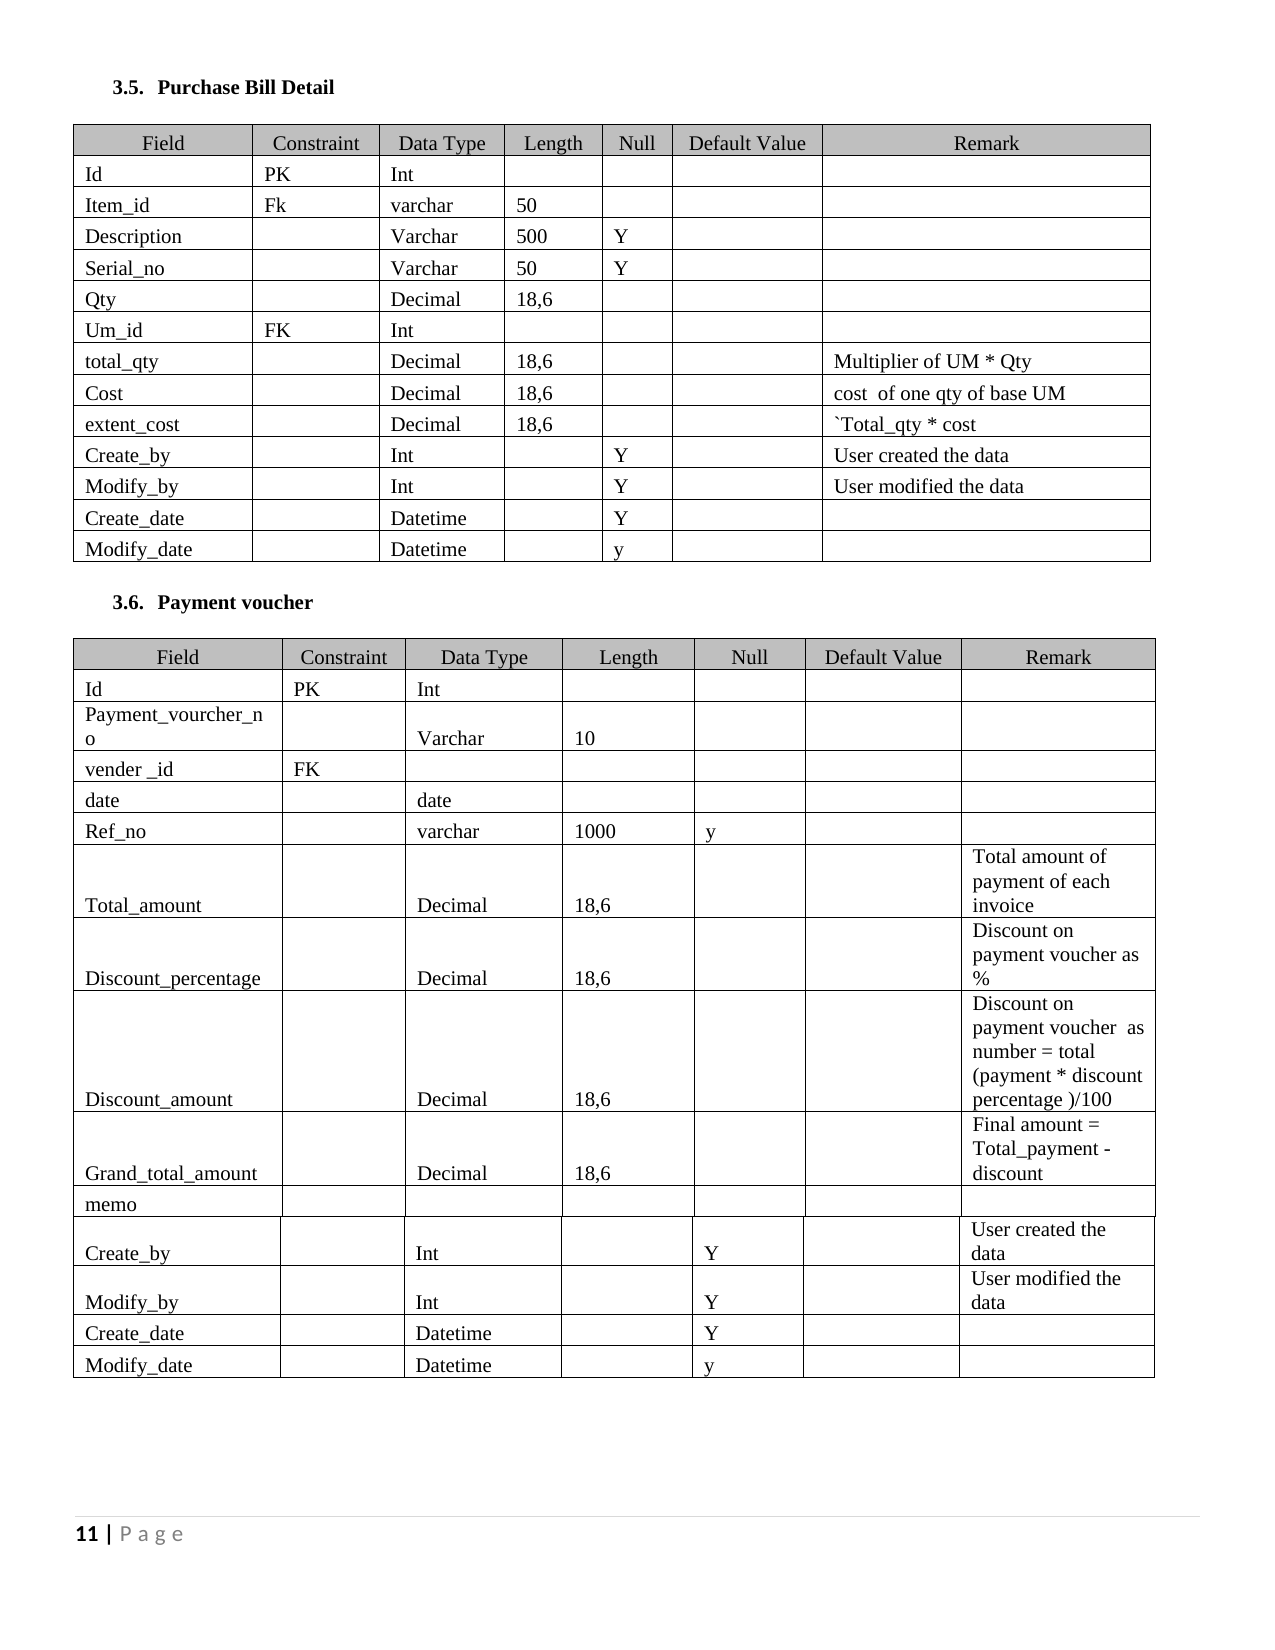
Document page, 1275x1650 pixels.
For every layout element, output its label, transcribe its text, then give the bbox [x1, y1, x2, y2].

table_cell [505, 500, 602, 530]
table_cell Discount on payment voucher as % [962, 918, 1155, 990]
table_cell [673, 281, 822, 311]
table_cell [823, 156, 1150, 186]
table_cell User created the data [823, 437, 1150, 467]
table_cell Y [603, 250, 672, 280]
table_cell [563, 670, 694, 701]
table_cell [283, 918, 405, 990]
table_cell PK [283, 670, 405, 701]
table_cell [253, 218, 379, 248]
table_cell [283, 991, 405, 1111]
table_cell [695, 1112, 805, 1184]
table_cell Um_id [74, 312, 252, 342]
table_cell [253, 468, 379, 498]
table_cell Int [380, 156, 504, 186]
table_cell [695, 918, 805, 990]
table_cell 18,6 [505, 375, 602, 405]
table_cell Decimal [406, 845, 562, 917]
table_cell [603, 312, 672, 342]
table_cell 1000 [563, 813, 694, 843]
table_cell varchar [406, 813, 562, 843]
table_cell Datetime [405, 1315, 561, 1345]
table_cell y [693, 1346, 803, 1377]
table_cell [406, 751, 562, 781]
table_cell [804, 1266, 959, 1314]
table_cell Datetime [405, 1346, 561, 1377]
table_cell memo [74, 1186, 282, 1216]
table_cell [804, 1346, 959, 1377]
table_header Null [695, 639, 805, 669]
table_cell PK [253, 156, 379, 186]
table_cell [806, 918, 961, 990]
table_cell Decimal [380, 375, 504, 405]
table_cell [253, 406, 379, 436]
table_cell Ref_no [74, 813, 282, 843]
table_cell [695, 845, 805, 917]
table_cell [253, 250, 379, 280]
table_cell [806, 845, 961, 917]
table_cell Y [603, 500, 672, 530]
table_cell 18,6 [563, 991, 694, 1111]
table_header Default Value [806, 639, 961, 669]
table_header Field [74, 639, 282, 669]
table_cell Serial_no [74, 250, 252, 280]
table_cell [804, 1217, 959, 1265]
table_header Default Value [673, 125, 822, 155]
table_cell [673, 500, 822, 530]
table_cell [505, 468, 602, 498]
table_cell [283, 813, 405, 843]
table_cell [283, 702, 405, 750]
table_cell [283, 782, 405, 812]
table_cell Id [74, 670, 282, 701]
table_cell [695, 1186, 805, 1216]
table_cell Varchar [380, 250, 504, 280]
table_cell [603, 281, 672, 311]
table_cell [962, 1186, 1155, 1216]
table_cell [673, 187, 822, 217]
table_cell y [603, 531, 672, 561]
table_cell 18,6 [505, 343, 602, 373]
table_cell [806, 670, 961, 701]
table_cell [806, 1186, 961, 1216]
table_cell y [695, 813, 805, 843]
table_cell Qty [74, 281, 252, 311]
table_cell [806, 991, 961, 1111]
table_cell [962, 813, 1155, 843]
table_cell [253, 375, 379, 405]
list Purchase Bill Detail [112, 75, 1200, 99]
table_cell [962, 670, 1155, 701]
table_cell Datetime [380, 500, 504, 530]
table_cell 18,6 [563, 845, 694, 917]
table_cell Decimal [406, 918, 562, 990]
table_cell [562, 1266, 692, 1314]
table_cell [823, 312, 1150, 342]
table_cell 18,6 [505, 406, 602, 436]
table_cell [562, 1315, 692, 1345]
table_cell Modify_by [74, 468, 252, 498]
table_cell cost of one qty of base UM [823, 375, 1150, 405]
table_cell [823, 187, 1150, 217]
table_cell Create_date [74, 1315, 280, 1345]
table_header Data Type [406, 639, 562, 669]
table_cell 500 [505, 218, 602, 248]
table_cell [960, 1315, 1154, 1345]
table_cell [281, 1346, 404, 1377]
table_cell [695, 782, 805, 812]
table_cell [806, 702, 961, 750]
table_header Data Type [380, 125, 504, 155]
table_cell [406, 1186, 562, 1216]
table_cell [505, 156, 602, 186]
table_header Constraint [283, 639, 405, 669]
table_cell User created the data [960, 1217, 1154, 1265]
table_cell [823, 218, 1150, 248]
table_cell Varchar [380, 218, 504, 248]
table_cell total_qty [74, 343, 252, 373]
table_cell Description [74, 218, 252, 248]
table_cell 18,6 [563, 918, 694, 990]
table_cell [960, 1346, 1154, 1377]
table_cell `Total_qty * cost [823, 406, 1150, 436]
table_cell date [406, 782, 562, 812]
table_cell Varchar [406, 702, 562, 750]
table_cell Y [693, 1315, 803, 1345]
table_header Field [74, 125, 252, 155]
table_header Null [603, 125, 672, 155]
table_cell Decimal [380, 281, 504, 311]
table_cell [562, 1217, 692, 1265]
table_cell [283, 845, 405, 917]
table_cell Item_id [74, 187, 252, 217]
table_cell [673, 375, 822, 405]
table_cell Multiplier of UM * Qty [823, 343, 1150, 373]
table_cell Y [693, 1266, 803, 1314]
table_cell Int [380, 468, 504, 498]
table_cell FK [253, 312, 379, 342]
table_cell [823, 500, 1150, 530]
table_cell [253, 281, 379, 311]
table_cell Int [406, 670, 562, 701]
table_cell [695, 991, 805, 1111]
table_cell vender _id [74, 751, 282, 781]
table_cell varchar [380, 187, 504, 217]
table_cell [562, 1346, 692, 1377]
table_cell [806, 1112, 961, 1184]
table_cell [253, 343, 379, 373]
table_cell Int [405, 1217, 561, 1265]
table_cell Discount_amount [74, 991, 282, 1111]
table_cell date [74, 782, 282, 812]
table_cell [253, 531, 379, 561]
table_cell Grand_total_amount [74, 1112, 282, 1184]
table_header Length [563, 639, 694, 669]
table_cell [806, 813, 961, 843]
table_cell [695, 751, 805, 781]
table_cell [673, 250, 822, 280]
table_cell 18,6 [505, 281, 602, 311]
table_cell Decimal [380, 406, 504, 436]
table_header Remark [962, 639, 1155, 669]
table_cell [253, 500, 379, 530]
table_cell [281, 1315, 404, 1345]
table_cell Int [380, 437, 504, 467]
table_cell [563, 1186, 694, 1216]
table_cell Id [74, 156, 252, 186]
table_cell Payment_vourcher_no [74, 702, 282, 750]
table_cell [253, 437, 379, 467]
table_cell [673, 343, 822, 373]
table_cell [673, 218, 822, 248]
table_cell [673, 312, 822, 342]
table_cell Create_by [74, 1217, 280, 1265]
table_cell 10 [563, 702, 694, 750]
table_cell [695, 702, 805, 750]
table_cell [673, 406, 822, 436]
table_header Remark [823, 125, 1150, 155]
table_cell [695, 670, 805, 701]
table_cell Decimal [406, 1112, 562, 1184]
table_cell [962, 751, 1155, 781]
table_header Length [505, 125, 602, 155]
table_cell Discount_percentage [74, 918, 282, 990]
table_cell Decimal [406, 991, 562, 1111]
table_cell [823, 250, 1150, 280]
table_cell [962, 782, 1155, 812]
table_cell [505, 437, 602, 467]
table_cell Y [603, 218, 672, 248]
table_cell [603, 375, 672, 405]
table_cell [505, 531, 602, 561]
table_cell [283, 1112, 405, 1184]
table_cell Create_by [74, 437, 252, 467]
table_cell Y [693, 1217, 803, 1265]
table_cell Cost [74, 375, 252, 405]
table_cell Int [405, 1266, 561, 1314]
table_cell Fk [253, 187, 379, 217]
table_cell Create_date [74, 500, 252, 530]
table_cell [804, 1315, 959, 1345]
table_cell [962, 702, 1155, 750]
table_cell Final amount = Total_payment -discount [962, 1112, 1155, 1184]
table_cell [505, 312, 602, 342]
table_cell User modified the data [960, 1266, 1154, 1314]
table_cell Y [603, 468, 672, 498]
table_cell Modify_date [74, 1346, 280, 1377]
table_cell [281, 1217, 404, 1265]
table_cell [806, 751, 961, 781]
table_cell [673, 156, 822, 186]
table_cell 18,6 [563, 1112, 694, 1184]
table_cell [563, 751, 694, 781]
table_header Constraint [253, 125, 379, 155]
table_cell [283, 1186, 405, 1216]
table_cell [823, 281, 1150, 311]
table_cell [603, 343, 672, 373]
table_cell Modify_date [74, 531, 252, 561]
table_cell [673, 531, 822, 561]
table_cell Datetime [380, 531, 504, 561]
table_cell User modified the data [823, 468, 1150, 498]
table_cell Modify_by [74, 1266, 280, 1314]
table_cell [603, 187, 672, 217]
table_cell FK [283, 751, 405, 781]
table_cell [603, 406, 672, 436]
table_cell [806, 782, 961, 812]
table_cell Total_amount [74, 845, 282, 917]
table_cell [603, 156, 672, 186]
table_cell Total amount of payment of each invoice [962, 845, 1155, 917]
list Payment voucher [112, 589, 1200, 614]
table_cell [823, 531, 1150, 561]
table_cell Y [603, 437, 672, 467]
table_cell [673, 437, 822, 467]
table_cell [563, 782, 694, 812]
table_cell 50 [505, 250, 602, 280]
table_cell [673, 468, 822, 498]
table_cell 50 [505, 187, 602, 217]
table_cell Int [380, 312, 504, 342]
table_cell Discount on payment voucher as number = total (payment * discount percentage )/100 [962, 991, 1155, 1111]
table_cell extent_cost [74, 406, 252, 436]
table_cell [281, 1266, 404, 1314]
table_cell Decimal [380, 343, 504, 373]
